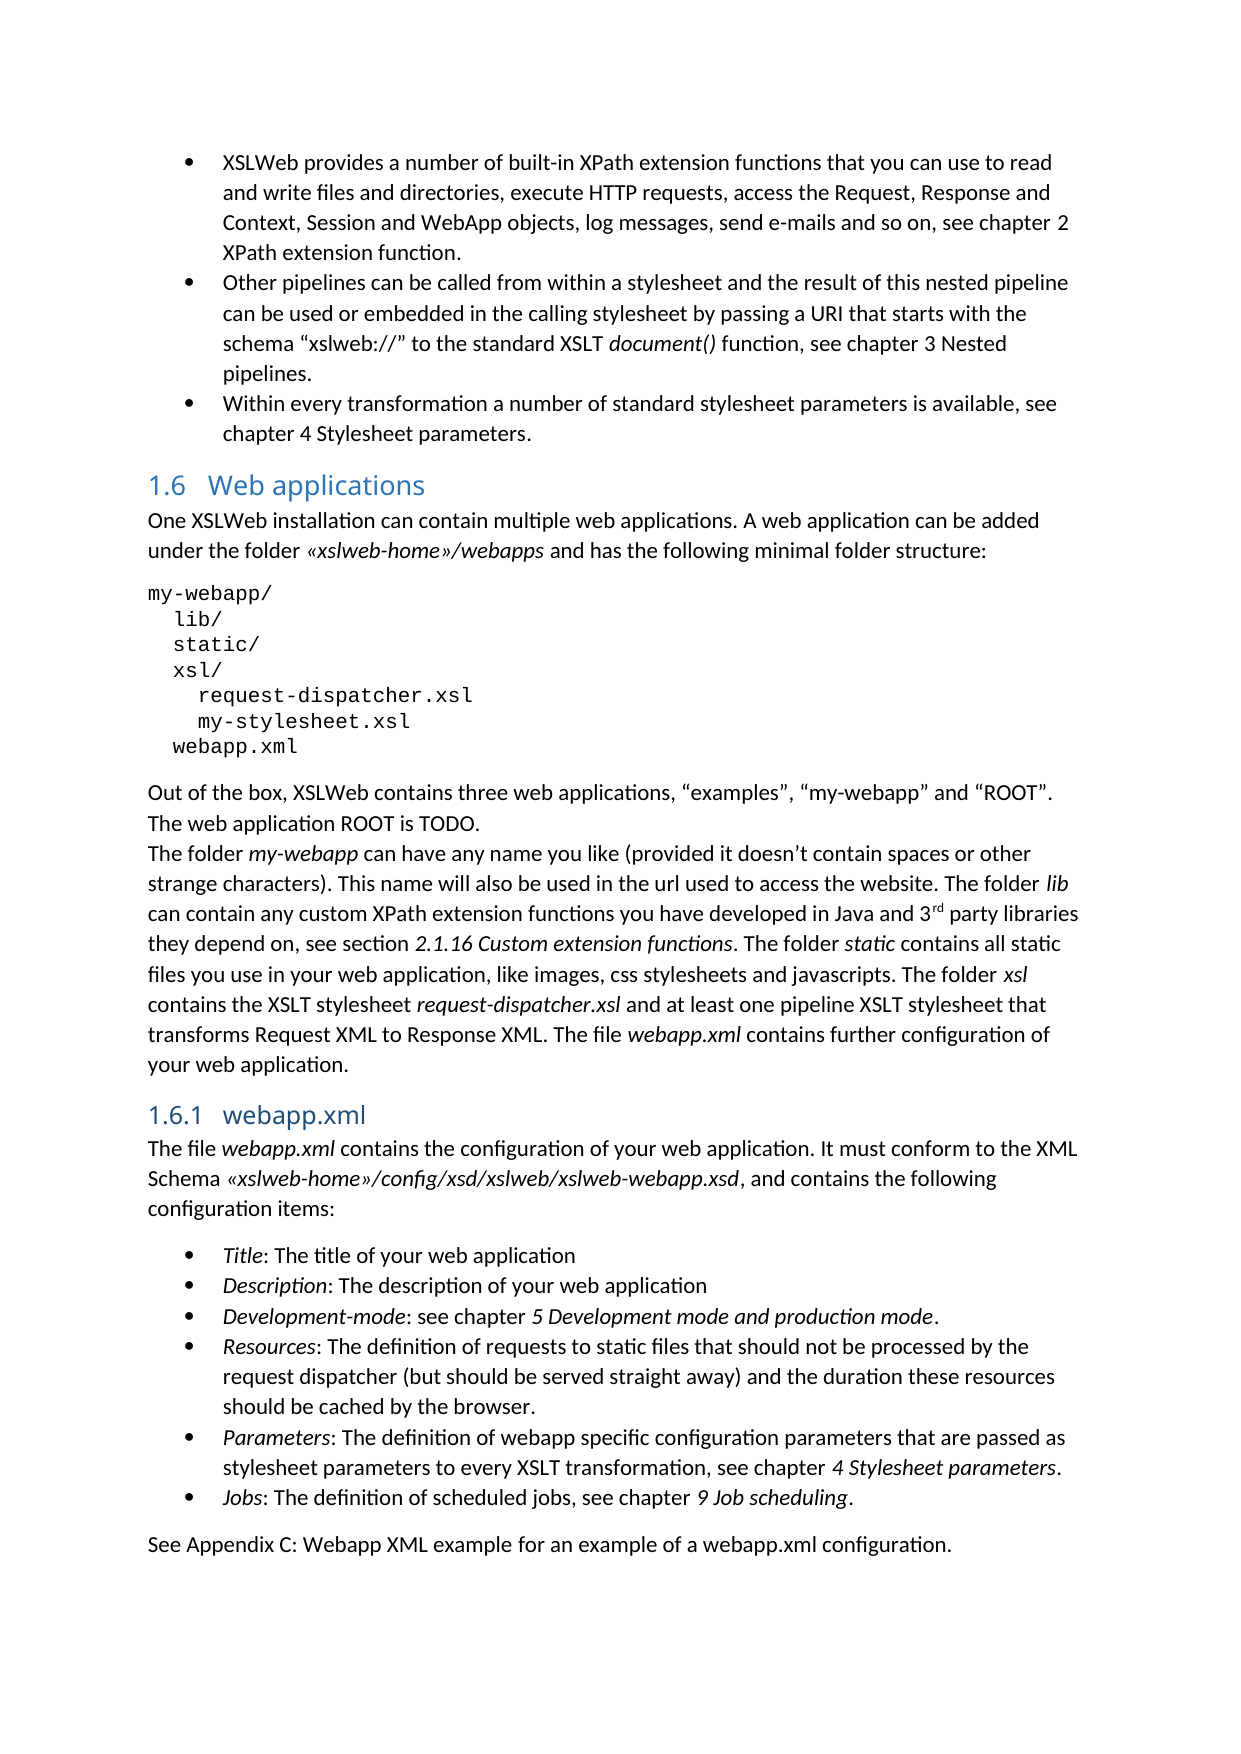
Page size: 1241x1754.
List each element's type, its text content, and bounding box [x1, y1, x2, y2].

text See Appendix C: Webapp XML example for an example of a webapp.xml configuration. [148, 1530, 1093, 1558]
list Within every transformation a number of standard stylesheet parameters is available, see chapter 4 Standard stylesheet parameters. [185, 389, 1093, 447]
list Description: The description of your web application [185, 1272, 1093, 1299]
text Out of the box, XSLWeb contains three web applications, “examples”, “my-webapp” and “ROOT”. The web application ROOT is TODO. The folder my-webapp can have any name you like (provided it doesn’t contain spaces or other strange characters). This name will also be used in the url used to access the website. The folder lib can contain any custom XPath extension functions you have developed in Java and 3rd party libraries they depend on, see section 2.1.12 Custom extension functions. The folder static contains all static files you use in your web application, like images, css stylesheets and javascripts. The folder xsl contains the XSLT stylesheet request-dispatcher.xsl and at least one pipeline XSLT stylesheet that transforms Request XML to Response XML. The file webapp.xml contains further configuration of your web application. [148, 778, 1093, 1078]
subtitle Web applications [148, 466, 1093, 503]
text The file webapp.xml contains the configuration of your web application. It must conform to the XML Schema «xslweb-home»/config/xsd/xslweb/xslweb-webapp.xsd, and contains the following configuration items: [148, 1134, 1093, 1222]
list XSLWeb provides a number of built-in XPath extension functions that you can use to read and write files and directories, execute HTTP requests, access the Request, Response and Context, Session and WebApp objects, log messages, send e-mails and so on, see chapter 2 XSLT extension functions. [185, 148, 1093, 266]
text One XSLWeb installation can contain multiple web applications. A web application can be added under the folder «xslweb-home»/webapps and has the following minimal folder structure: [148, 506, 1093, 564]
list Jobs: The definition of scheduled jobs, see chapter 9 Job scheduling. [185, 1483, 1093, 1511]
list Other pipelines can be called from within a stylesheet and the result of this nested pipeline can be used or embedded in the calling stylesheet by passing a URI that starts with the schema “xslweb://” to the standard XSLT document() function, see chapter 3 Nested pipelines. [185, 268, 1093, 387]
list Title: The title of your web application [185, 1241, 1093, 1269]
text my-webapp/ lib/ static/ xsl/ request-dispatcher.xsl my-stylesheet.xsl webapp.xml [148, 583, 1093, 760]
subtitle webapp.xml [148, 1097, 1093, 1131]
list Development-mode: see chapter 5 Development mode and production mode. [185, 1302, 1093, 1330]
